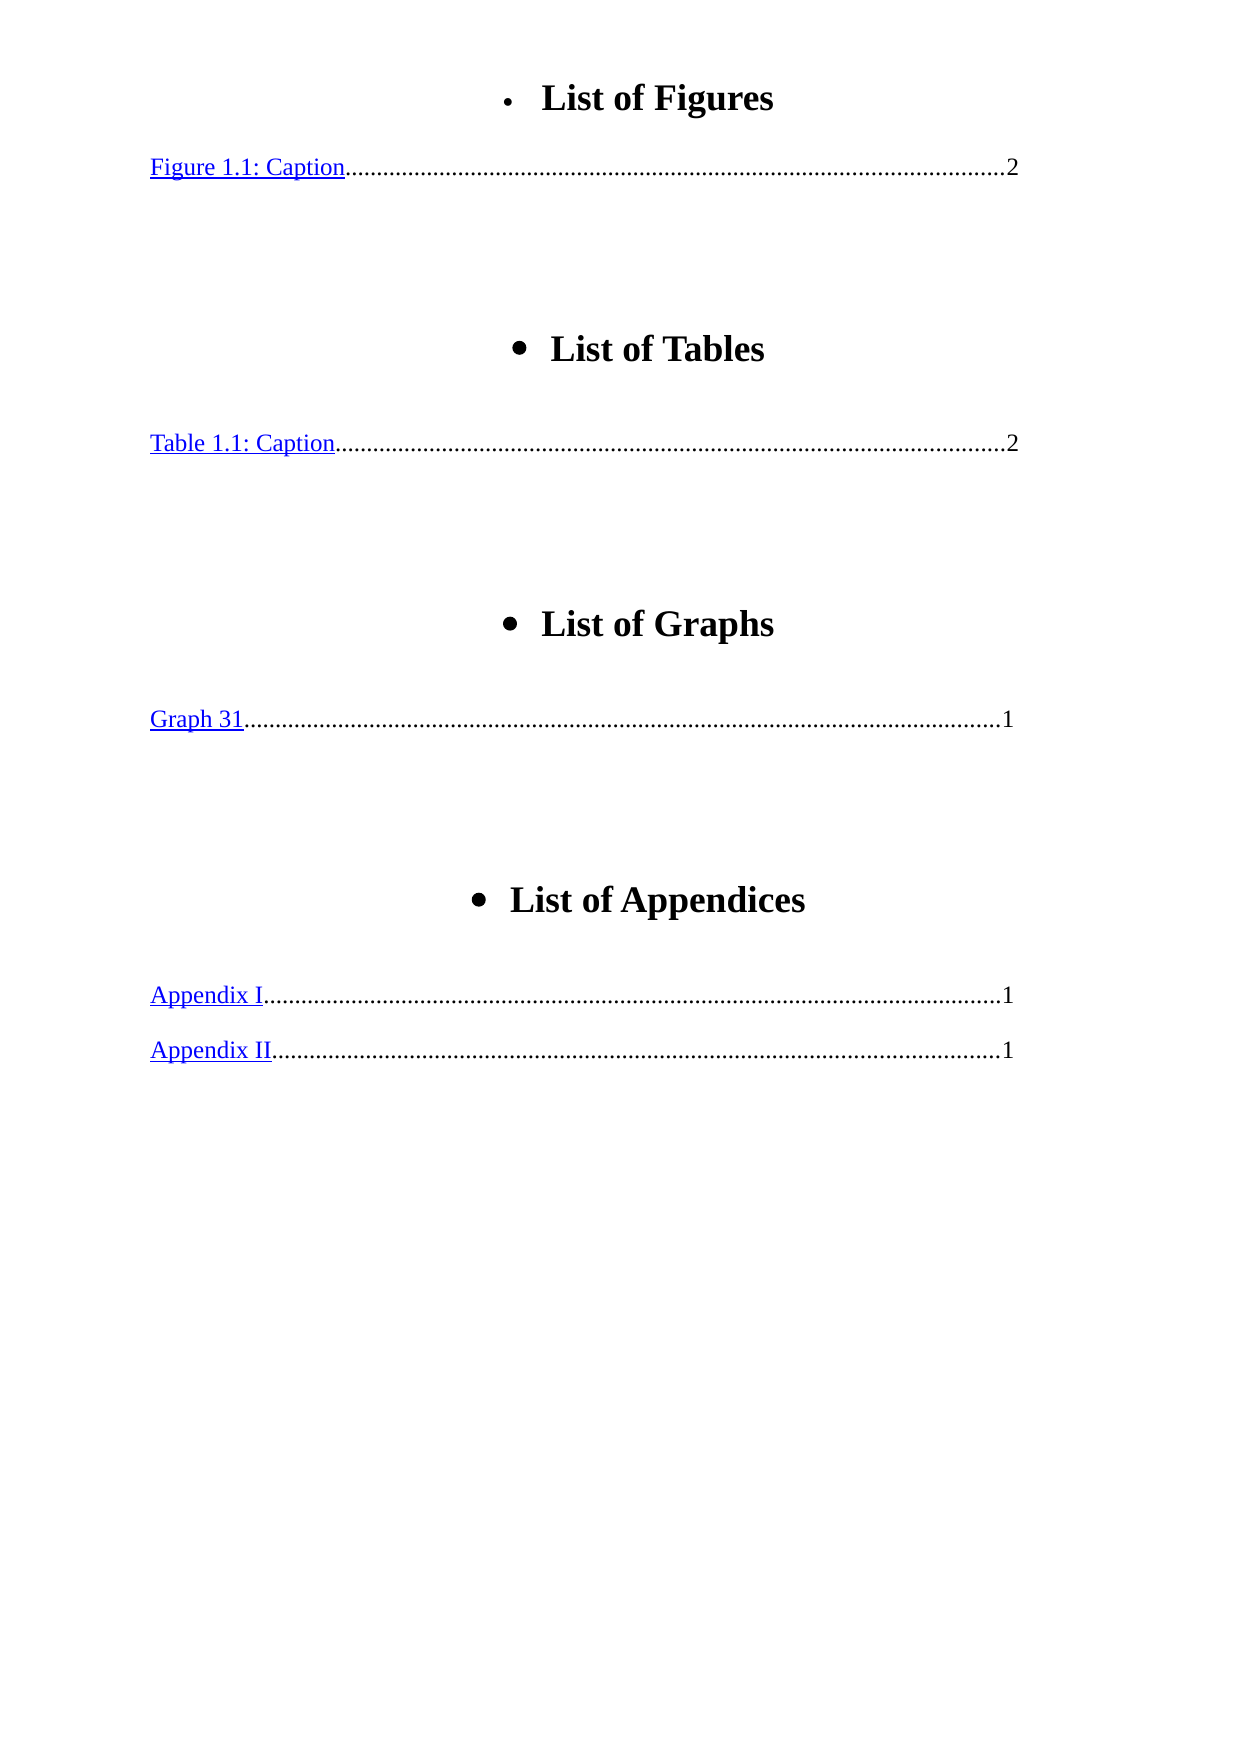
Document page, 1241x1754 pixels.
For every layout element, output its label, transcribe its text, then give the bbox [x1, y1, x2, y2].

text Table 1.1: Caption 2 [75, 428, 1165, 457]
text Appendix II 1 [75, 1036, 1165, 1064]
list List of Appendices [112, 878, 1165, 921]
text Figure 1.1: Caption 2 [75, 152, 1165, 181]
list List of Figures [112, 75, 1165, 118]
list List of Graphs [112, 602, 1165, 645]
list List of Tables [112, 326, 1165, 369]
text Graph 31 1 [75, 704, 1165, 733]
text Appendix I 1 [75, 980, 1165, 1009]
